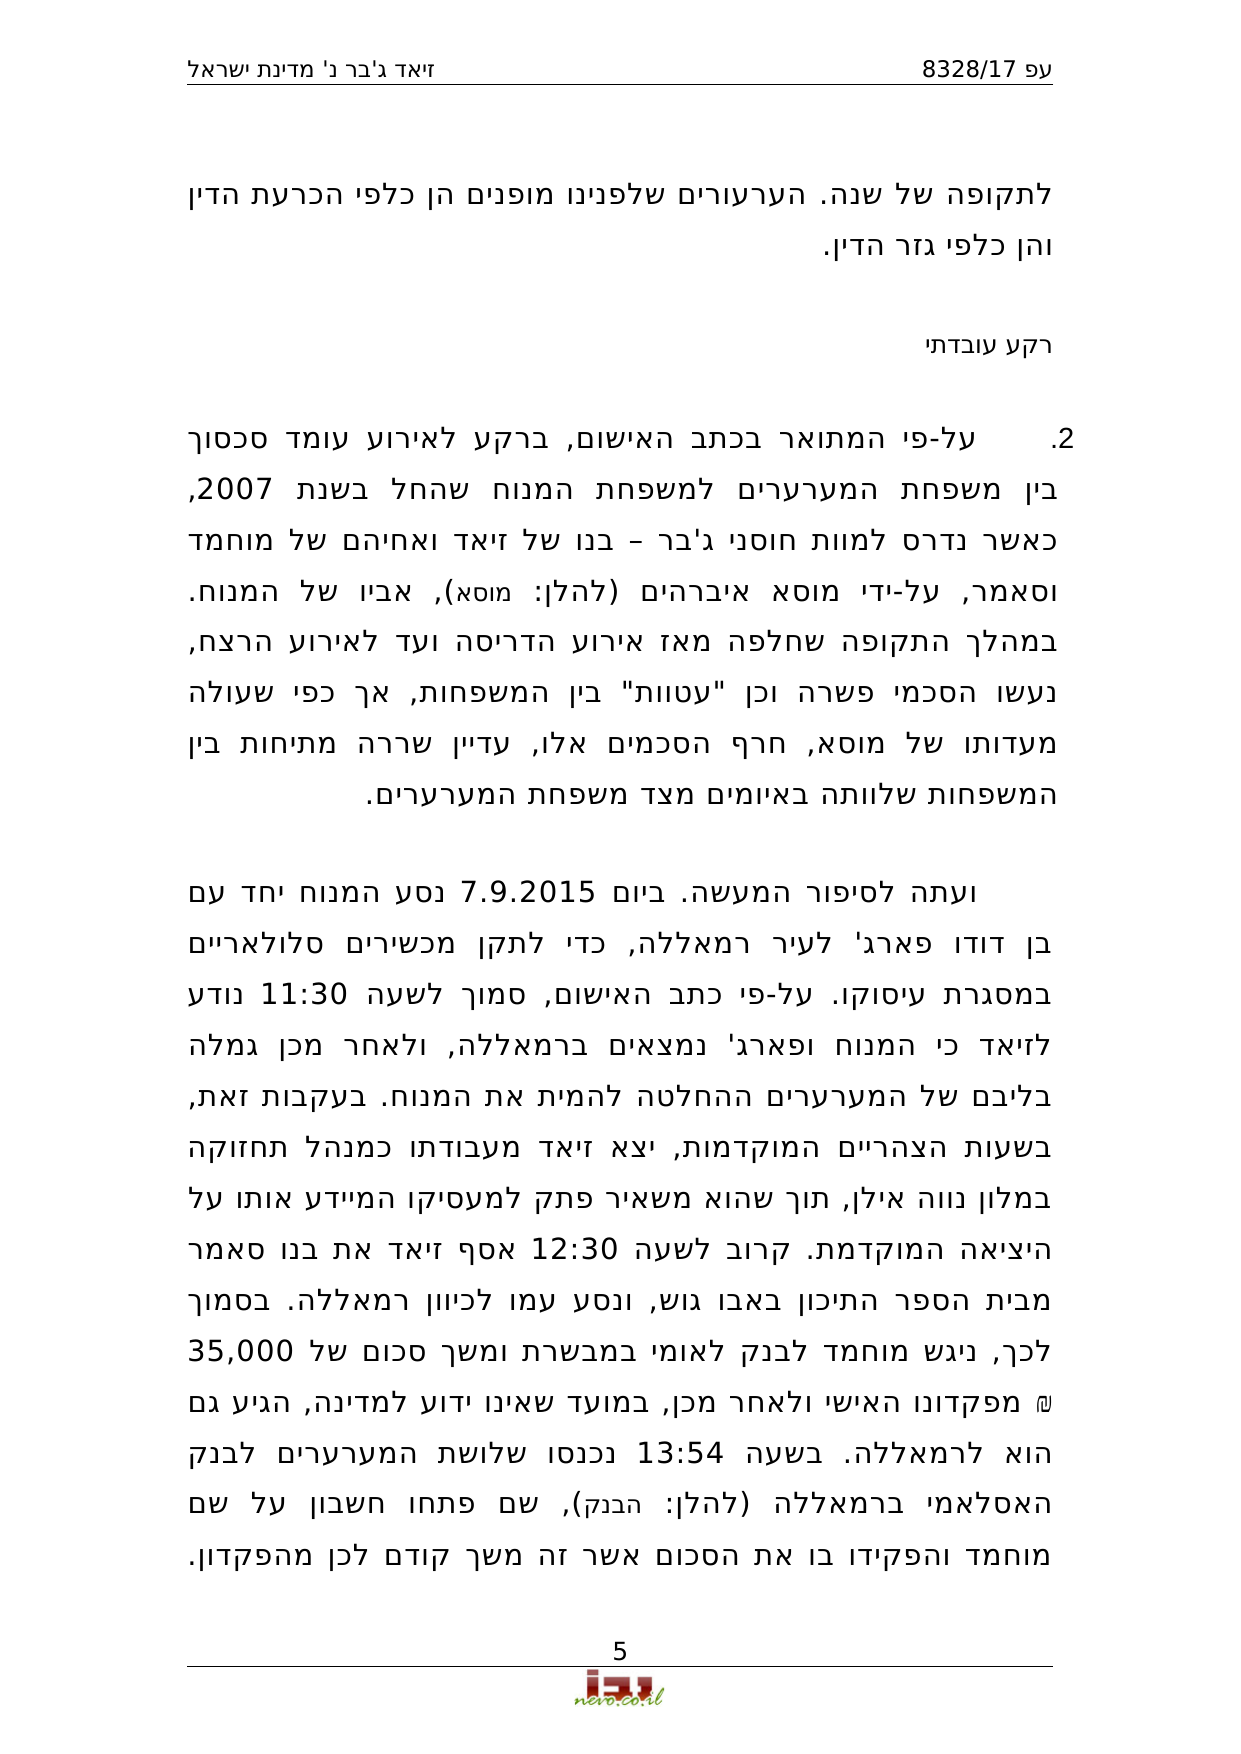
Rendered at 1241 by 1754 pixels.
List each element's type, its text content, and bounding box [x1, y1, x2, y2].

list על-פי המתואר בכתב האישום, ברקע לאירוע עומד סכסוך בין משפחת המערערים למשפחת המנוח שהחל בשנת 2007, כאשר נדרס למוות חוסני ג'בר – בנו של זיאד ואחיהם של מוחמד וסאמר, על-ידי מוסא איברהים (להלן: מוסא), אביו של המנוח. במהלך התקופה שחלפה מאז אירוע הדריסה ועד לאירוע הרצח, נעשו הסכמי פשרה וכן "עטוות" בין המשפחות, אך כפי שעולה מעדותו של מוסא, חרף הסכמים אלו, עדיין שררה מתיחות בין המשפחות שלוותה באיומים מצד משפחת המערערים. [187, 421, 1059, 812]
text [187, 875, 1053, 1572]
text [187, 177, 1053, 263]
subtitle רקע עובדתי [187, 330, 1053, 359]
picture [574, 1669, 666, 1707]
